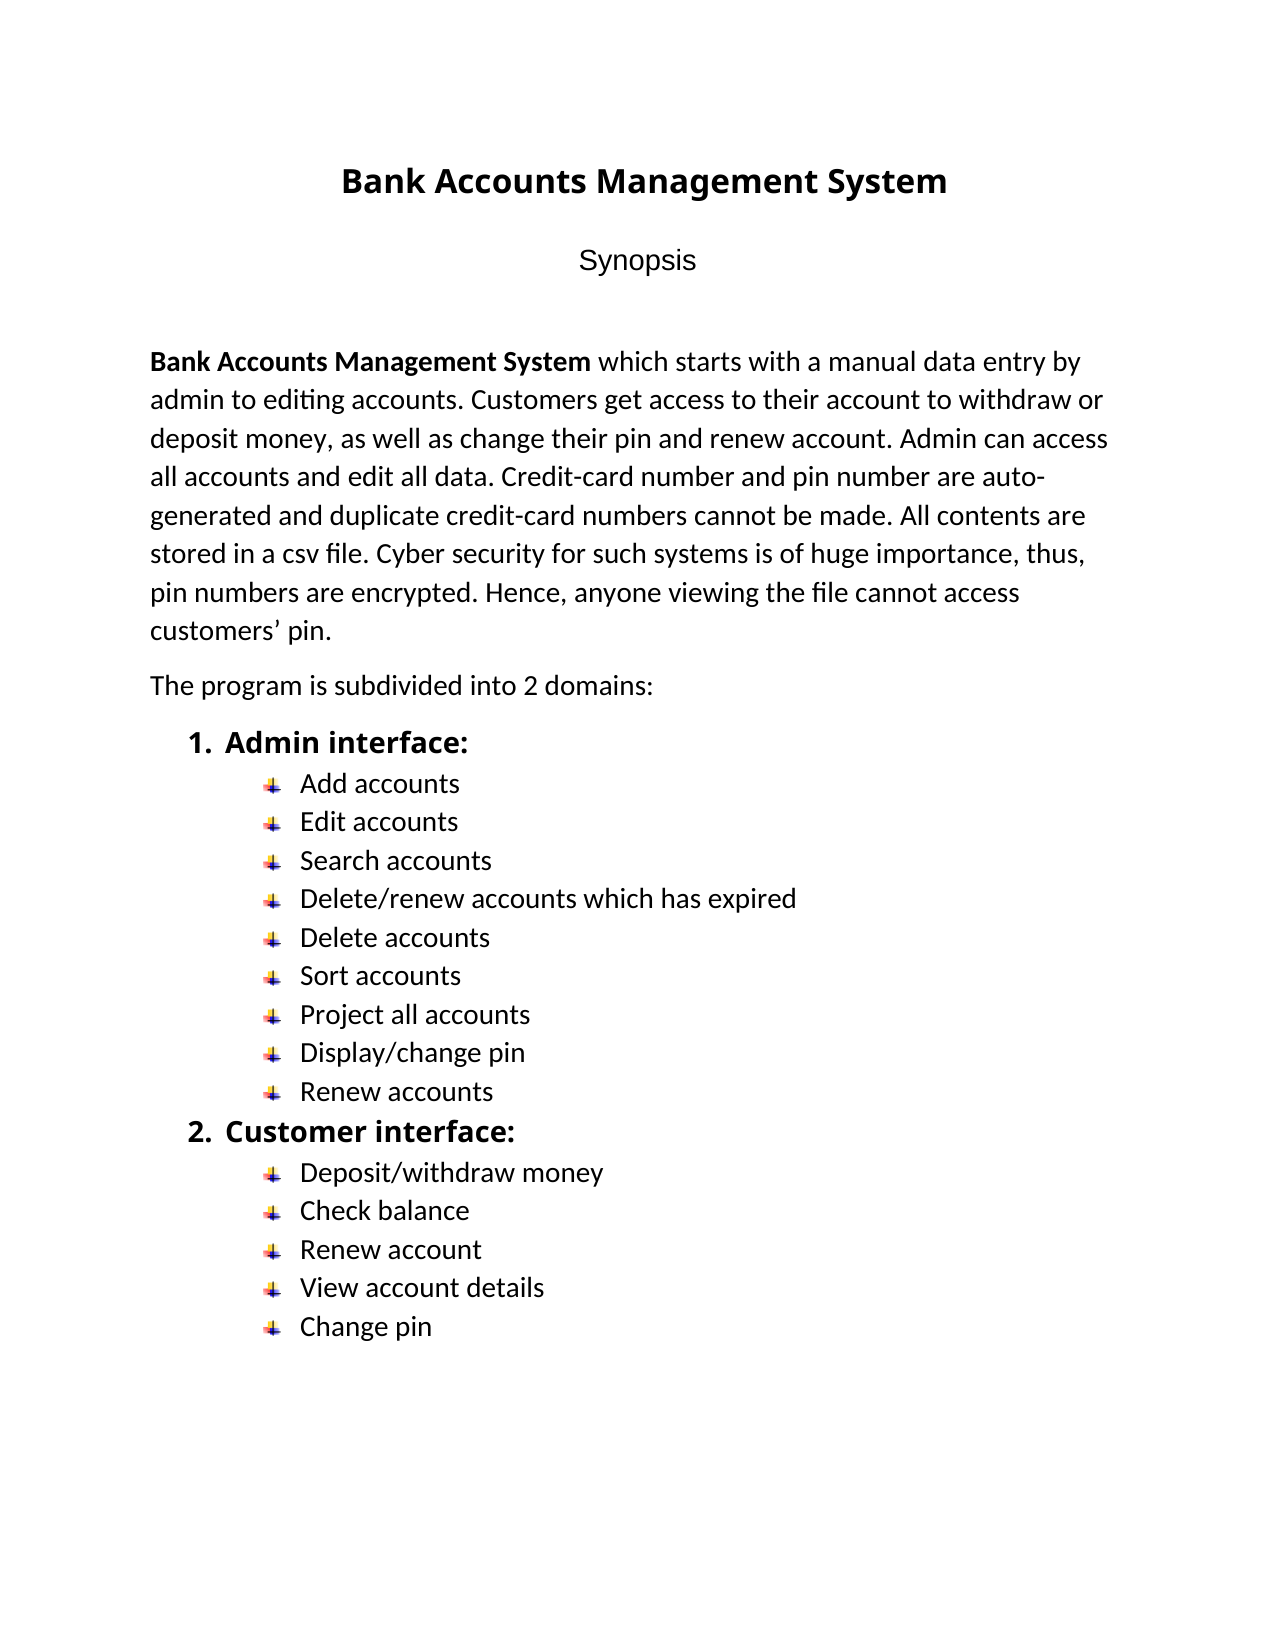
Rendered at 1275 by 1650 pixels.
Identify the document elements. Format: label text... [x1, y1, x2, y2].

picture [263, 1280, 281, 1298]
list Renew accounts [262, 1073, 1125, 1108]
list Sort accounts [262, 957, 1125, 993]
list Delete/renew accounts which has expired [262, 880, 1125, 916]
picture [263, 930, 281, 948]
list Renew account [262, 1231, 1125, 1266]
list Check balance [262, 1192, 1125, 1228]
list Customer interface: [187, 1111, 1125, 1151]
list Edit accounts [262, 803, 1125, 839]
picture [263, 1007, 281, 1025]
picture [263, 1084, 281, 1101]
text The program is subdivided into 2 domains: [150, 667, 1125, 703]
picture [263, 853, 281, 871]
picture [263, 1204, 281, 1221]
list Search accounts [262, 842, 1125, 878]
list Admin interface: [187, 722, 1125, 762]
picture [263, 1319, 281, 1336]
text Bank Accounts Management System which starts with a manual data entry by admin to editing accounts. Customers get access to their account to withdraw or deposit money, as well as change their pin and renew account. Admin can access all accounts and edit all data. Credit-card number and pin number are auto-generated and duplicate credit-card numbers cannot be made. All contents are stored in a csv file. Cyber security for such systems is of huge importance, thus, pin numbers are encrypted. Hence, anyone viewing the file cannot access customers’ pin. [150, 343, 1125, 648]
list Change pin [262, 1308, 1125, 1343]
list Deposit/withdraw money [262, 1154, 1125, 1189]
picture [263, 815, 281, 832]
text Synopsis [150, 150, 1125, 277]
list Delete accounts [262, 919, 1125, 954]
list Project all accounts [262, 996, 1125, 1031]
picture [263, 1045, 281, 1063]
picture [263, 969, 281, 986]
list Add accounts [262, 765, 1125, 801]
picture [263, 1242, 281, 1260]
list Display/change pin [262, 1034, 1125, 1070]
picture [263, 776, 281, 794]
list View account details [262, 1269, 1125, 1305]
picture [263, 892, 281, 909]
picture [263, 1165, 281, 1183]
